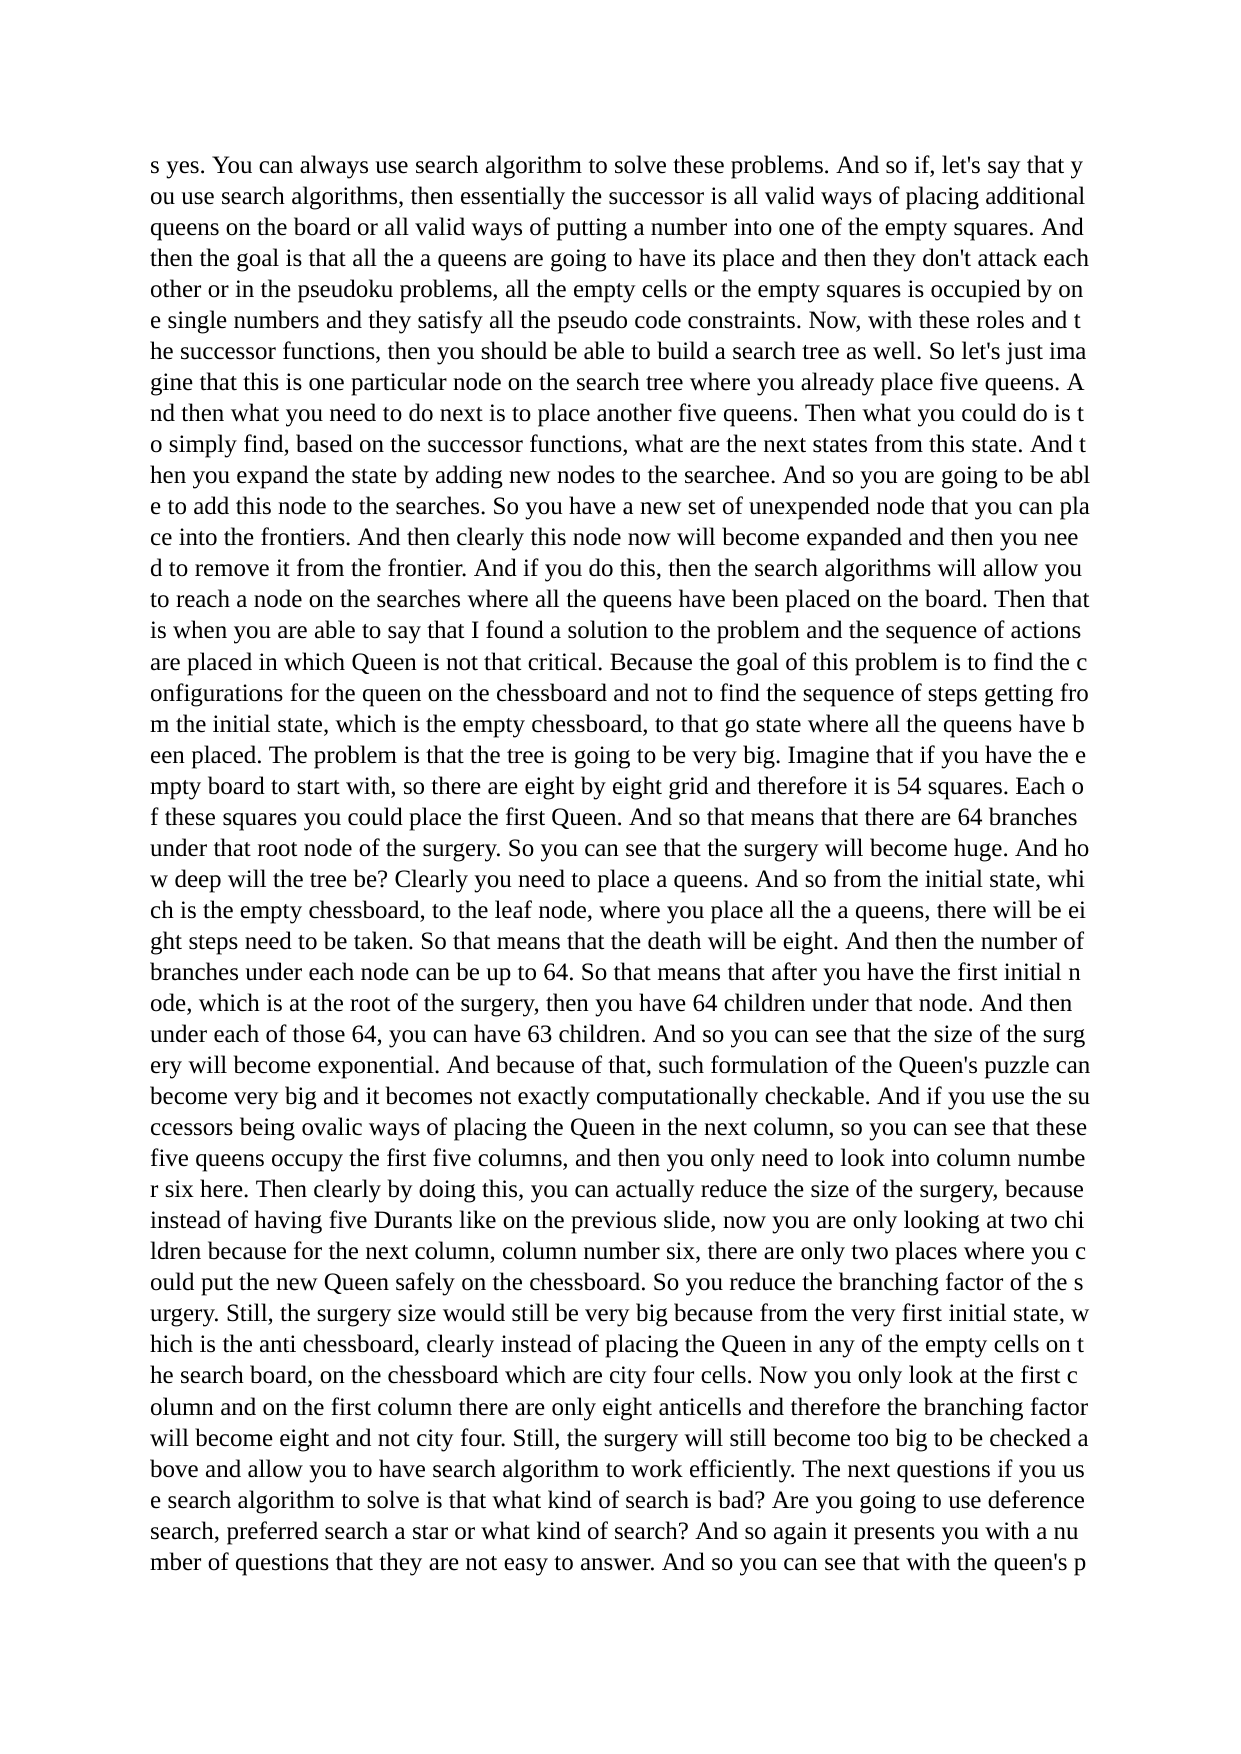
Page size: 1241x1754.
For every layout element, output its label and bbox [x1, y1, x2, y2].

text [150, 150, 1090, 1576]
